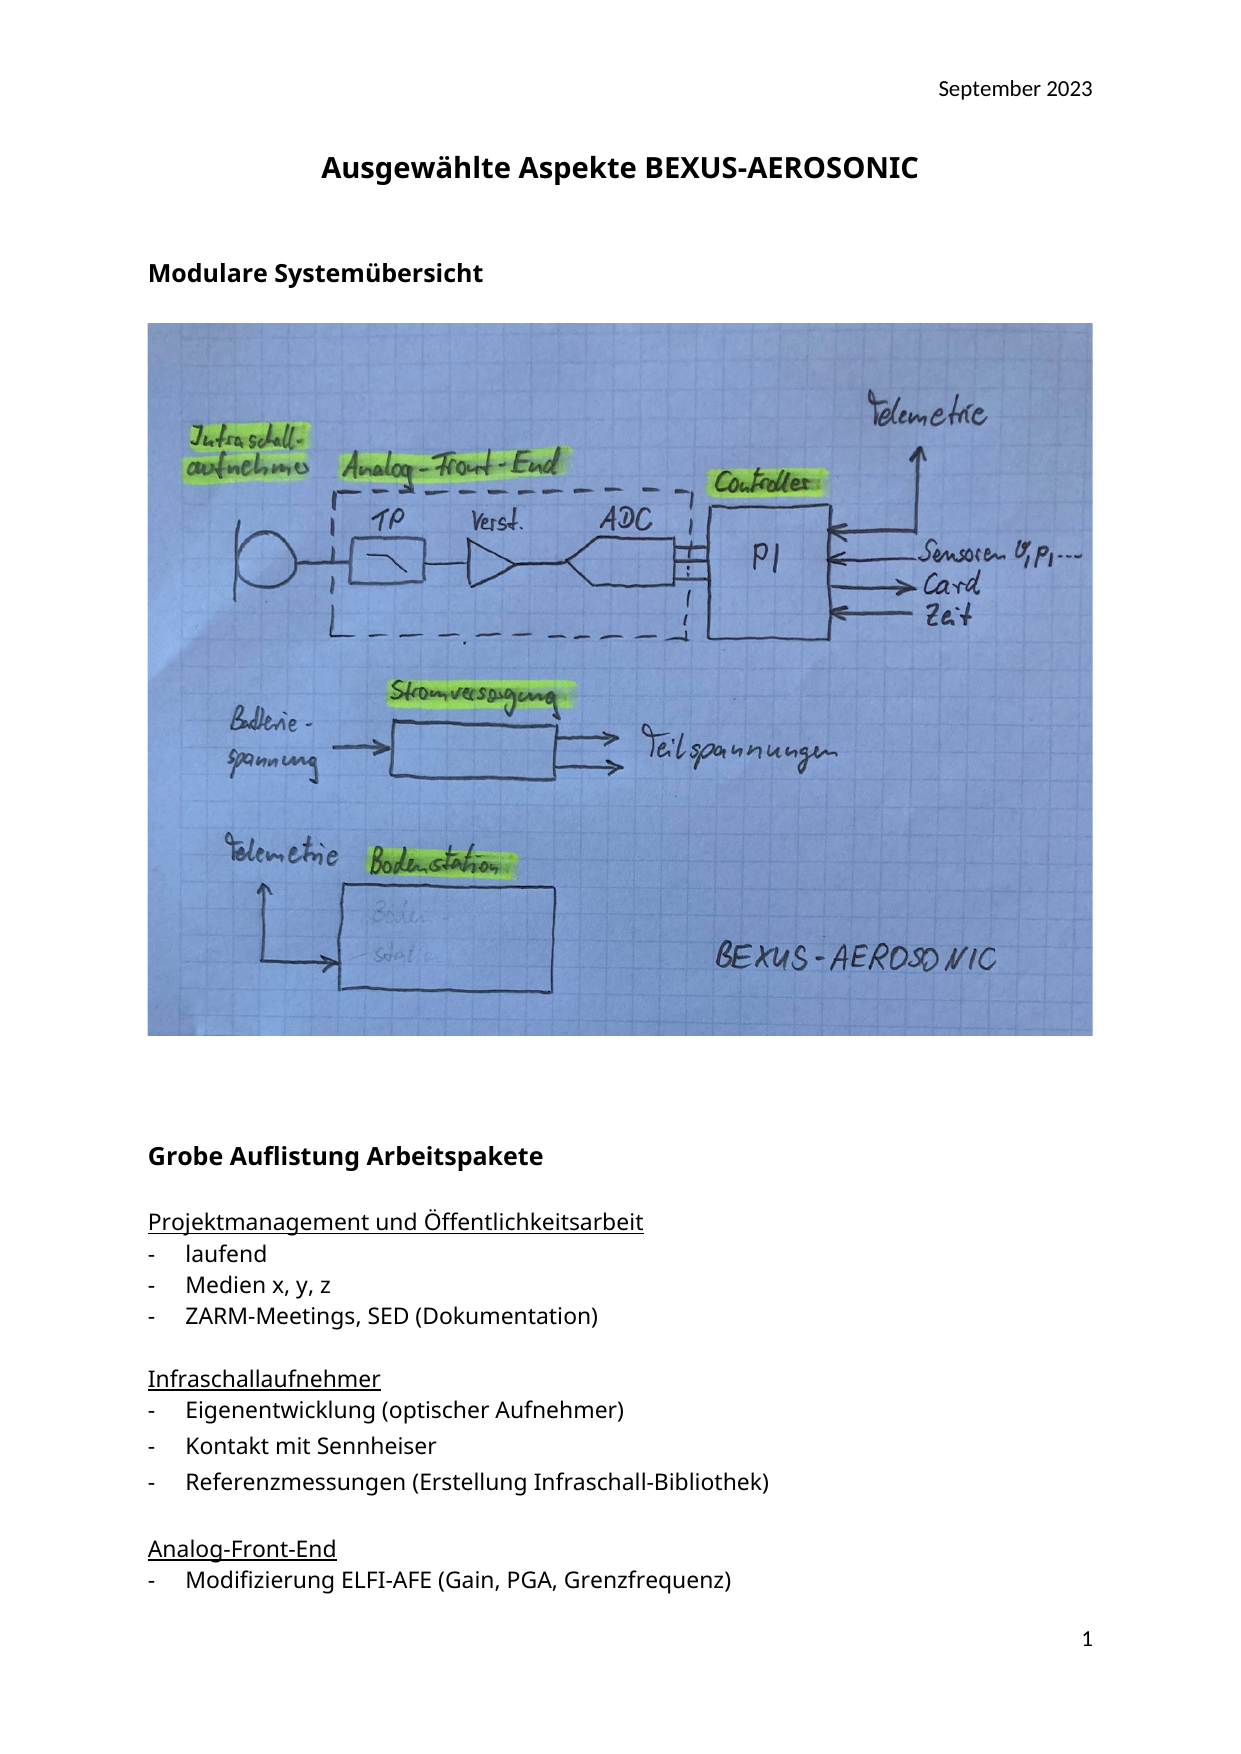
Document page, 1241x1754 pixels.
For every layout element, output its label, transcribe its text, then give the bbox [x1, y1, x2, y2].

list Modifizierung ELFI-AFE (Gain, PGA, Grenzfrequenz) [148, 1564, 1093, 1595]
list laufend [148, 1237, 1093, 1269]
list ZARM-Meetings, SED (Dokumentation) [148, 1300, 1093, 1331]
text Analog-Front-End [148, 1533, 1093, 1564]
text Projektmanagement und Öffentlichkeitsarbeit [148, 1206, 1093, 1237]
text Ausgewählte Aspekte BEXUS-AEROSONIC [148, 148, 1093, 187]
text Modulare Systemübersicht [148, 255, 1093, 289]
picture [147, 323, 1093, 1036]
text Infraschallaufnehmer [148, 1362, 1093, 1394]
list Medien x, y, z [148, 1269, 1093, 1300]
text Grobe Auflistung Arbeitspakete [148, 1138, 1093, 1172]
list Kontakt mit Sennheiser [148, 1430, 1093, 1461]
list Eigenentwicklung (optischer Aufnehmer) [148, 1394, 1093, 1425]
list Referenzmessungen (Erstellung Infraschall-Bibliothek) [148, 1466, 1093, 1497]
